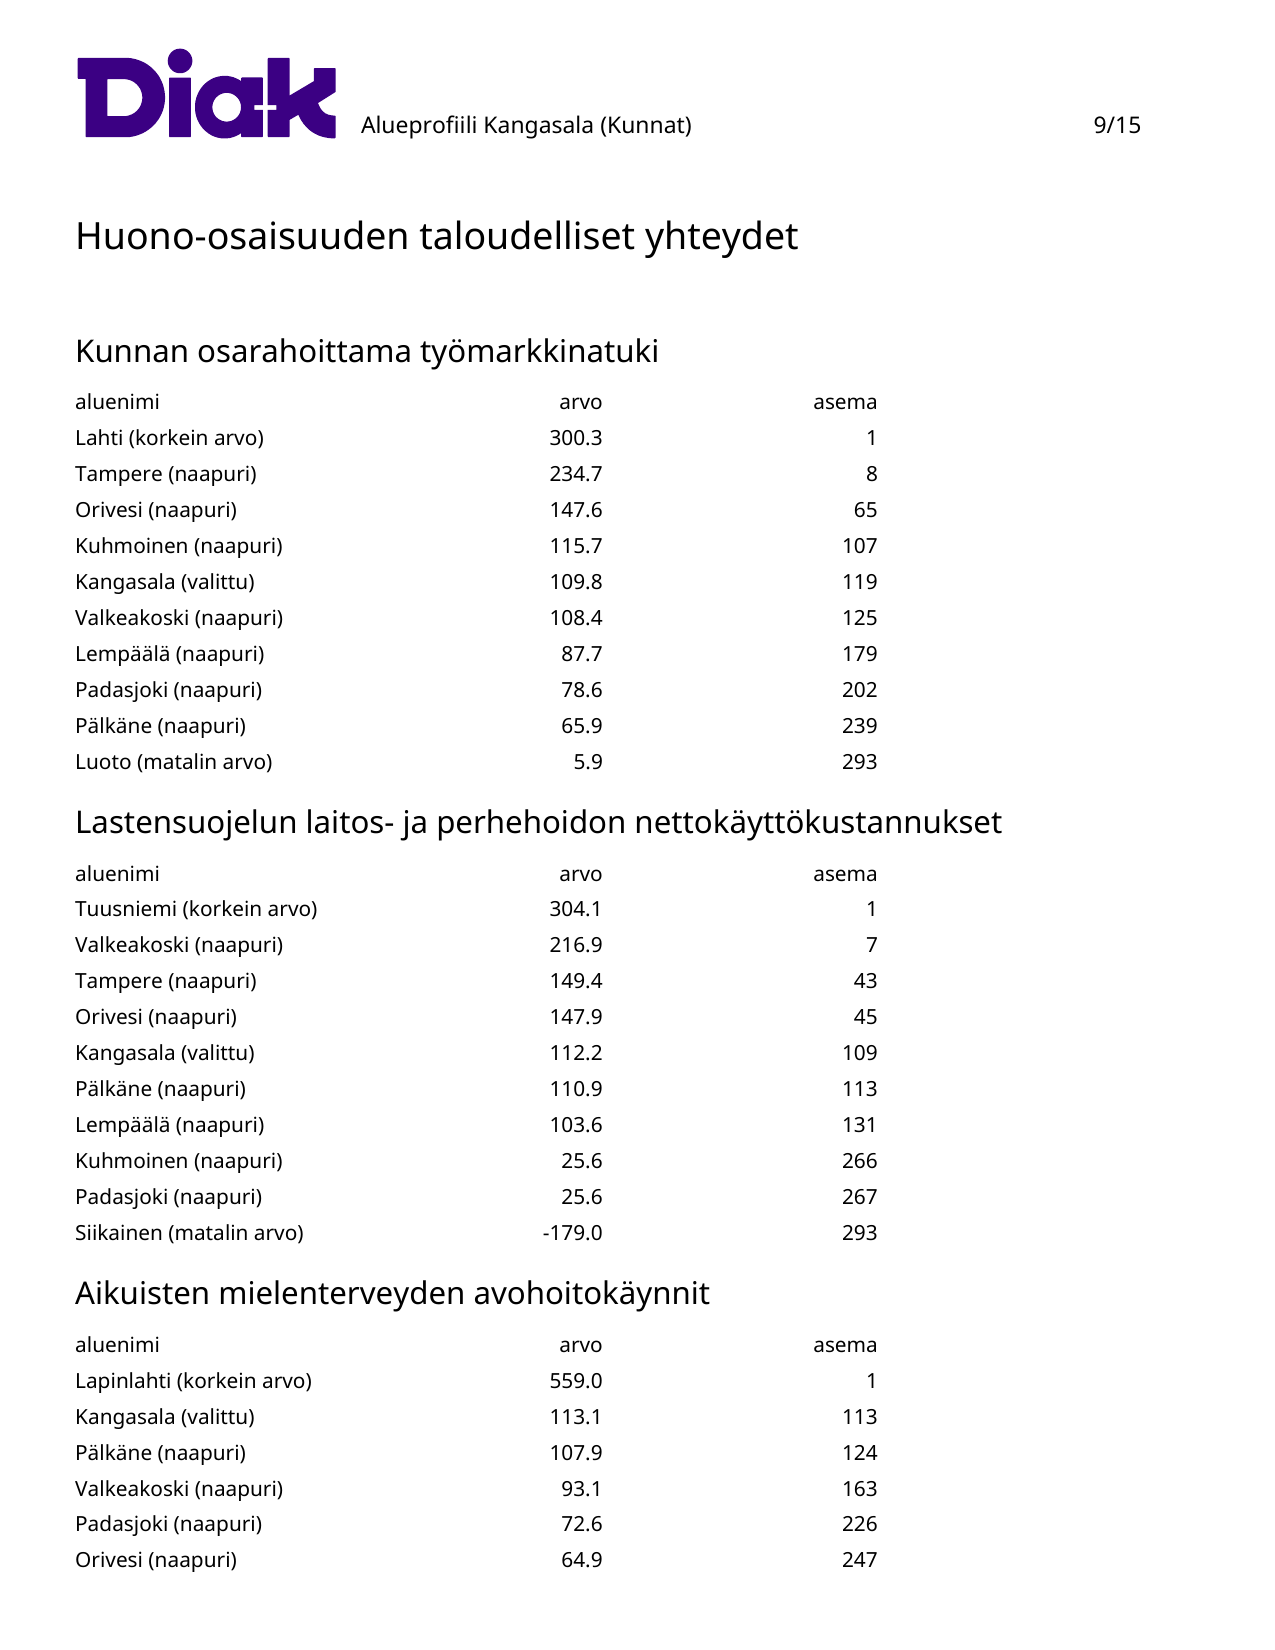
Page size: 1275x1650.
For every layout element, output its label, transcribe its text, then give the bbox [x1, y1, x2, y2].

table_cell 43 [614, 963, 889, 999]
table_cell 112.2 [339, 1035, 614, 1071]
table_cell 107 [614, 528, 889, 563]
table_cell -179.0 [339, 1214, 614, 1250]
table_cell Valkeakoski (naapuri) [64, 1470, 339, 1506]
table_cell 113.1 [339, 1398, 614, 1434]
table_cell 87.7 [339, 635, 614, 671]
subtitle Kunnan osarahoittama työmarkkinatuki [75, 328, 1200, 371]
table_cell 1 [614, 1362, 889, 1398]
table_cell Siikainen (matalin arvo) [64, 1214, 339, 1250]
subtitle Huono-osaisuuden taloudelliset yhteydet [75, 209, 1200, 261]
table_cell Orivesi (naapuri) [64, 491, 339, 527]
table_cell 293 [614, 1214, 889, 1250]
table_cell 65.9 [339, 707, 614, 743]
table_cell 65 [614, 491, 889, 527]
table_cell 1 [614, 891, 889, 927]
table_cell 93.1 [339, 1470, 614, 1506]
table_cell 25.6 [339, 1143, 614, 1178]
table_cell 78.6 [339, 671, 614, 707]
table_cell Kangasala (valittu) [64, 1398, 339, 1434]
table_cell Kuhmoinen (naapuri) [64, 528, 339, 563]
table_cell Tuusniemi (korkein arvo) [64, 891, 339, 927]
table_header arvo [339, 384, 614, 419]
table_cell Kuhmoinen (naapuri) [64, 1143, 339, 1178]
table_cell 72.6 [339, 1506, 614, 1542]
table_cell 113 [614, 1398, 889, 1434]
table_cell Tampere (naapuri) [64, 963, 339, 999]
table_cell 293 [614, 743, 889, 779]
table_cell Valkeakoski (naapuri) [64, 599, 339, 635]
table_header aluenimi [64, 1326, 339, 1362]
table_cell 8 [614, 456, 889, 491]
table_cell 7 [614, 927, 889, 963]
table_cell Padasjoki (naapuri) [64, 1506, 339, 1542]
table_cell 300.3 [339, 420, 614, 456]
table_cell Kangasala (valittu) [64, 1035, 339, 1071]
table_cell 559.0 [339, 1362, 614, 1398]
table_cell 25.6 [339, 1178, 614, 1214]
table_cell 45 [614, 999, 889, 1034]
table_cell 226 [614, 1506, 889, 1542]
subtitle Lastensuojelun laitos- ja perhehoidon nettokäyttökustannukset [75, 800, 1200, 842]
table_cell 109 [614, 1035, 889, 1071]
table_cell 103.6 [339, 1106, 614, 1142]
table_header arvo [339, 1326, 614, 1362]
table_cell 125 [614, 599, 889, 635]
table_cell 108.4 [339, 599, 614, 635]
table_cell 163 [614, 1470, 889, 1506]
table_cell 64.9 [339, 1542, 614, 1574]
table_cell Luoto (matalin arvo) [64, 743, 339, 779]
table_cell Pälkäne (naapuri) [64, 707, 339, 743]
table_cell Padasjoki (naapuri) [64, 671, 339, 707]
table_cell Valkeakoski (naapuri) [64, 927, 339, 963]
table_cell 5.9 [339, 743, 614, 779]
table_cell 239 [614, 707, 889, 743]
table_cell Kangasala (valittu) [64, 563, 339, 599]
table_cell 304.1 [339, 891, 614, 927]
table_cell Padasjoki (naapuri) [64, 1178, 339, 1214]
table_cell Tampere (naapuri) [64, 456, 339, 491]
table_cell 113 [614, 1071, 889, 1106]
table_header arvo [339, 855, 614, 891]
table_cell Lahti (korkein arvo) [64, 420, 339, 456]
table_cell Pälkäne (naapuri) [64, 1434, 339, 1470]
table_cell 247 [614, 1542, 889, 1574]
table_cell 107.9 [339, 1434, 614, 1470]
table_cell Orivesi (naapuri) [64, 999, 339, 1034]
subtitle Aikuisten mielenterveyden avohoitokäynnit [75, 1271, 1200, 1314]
table_cell 124 [614, 1434, 889, 1470]
table_cell 202 [614, 671, 889, 707]
table_cell 216.9 [339, 927, 614, 963]
table_cell Orivesi (naapuri) [64, 1542, 339, 1574]
table_cell 115.7 [339, 528, 614, 563]
table_cell 110.9 [339, 1071, 614, 1106]
table_cell 179 [614, 635, 889, 671]
table_cell 266 [614, 1143, 889, 1178]
table_header asema [614, 384, 889, 419]
table_header asema [614, 855, 889, 891]
table_cell 147.9 [339, 999, 614, 1034]
table_header aluenimi [64, 384, 339, 419]
table_cell Lempäälä (naapuri) [64, 1106, 339, 1142]
table_cell 119 [614, 563, 889, 599]
table_cell Pälkäne (naapuri) [64, 1071, 339, 1106]
table_cell 149.4 [339, 963, 614, 999]
table_header aluenimi [64, 855, 339, 891]
table_header asema [614, 1326, 889, 1362]
table_cell 1 [614, 420, 889, 456]
table_cell 267 [614, 1178, 889, 1214]
table_cell 109.8 [339, 563, 614, 599]
table_cell 147.6 [339, 491, 614, 527]
table_cell 234.7 [339, 456, 614, 491]
table_cell 131 [614, 1106, 889, 1142]
table_cell Lapinlahti (korkein arvo) [64, 1362, 339, 1398]
table_cell Lempäälä (naapuri) [64, 635, 339, 671]
